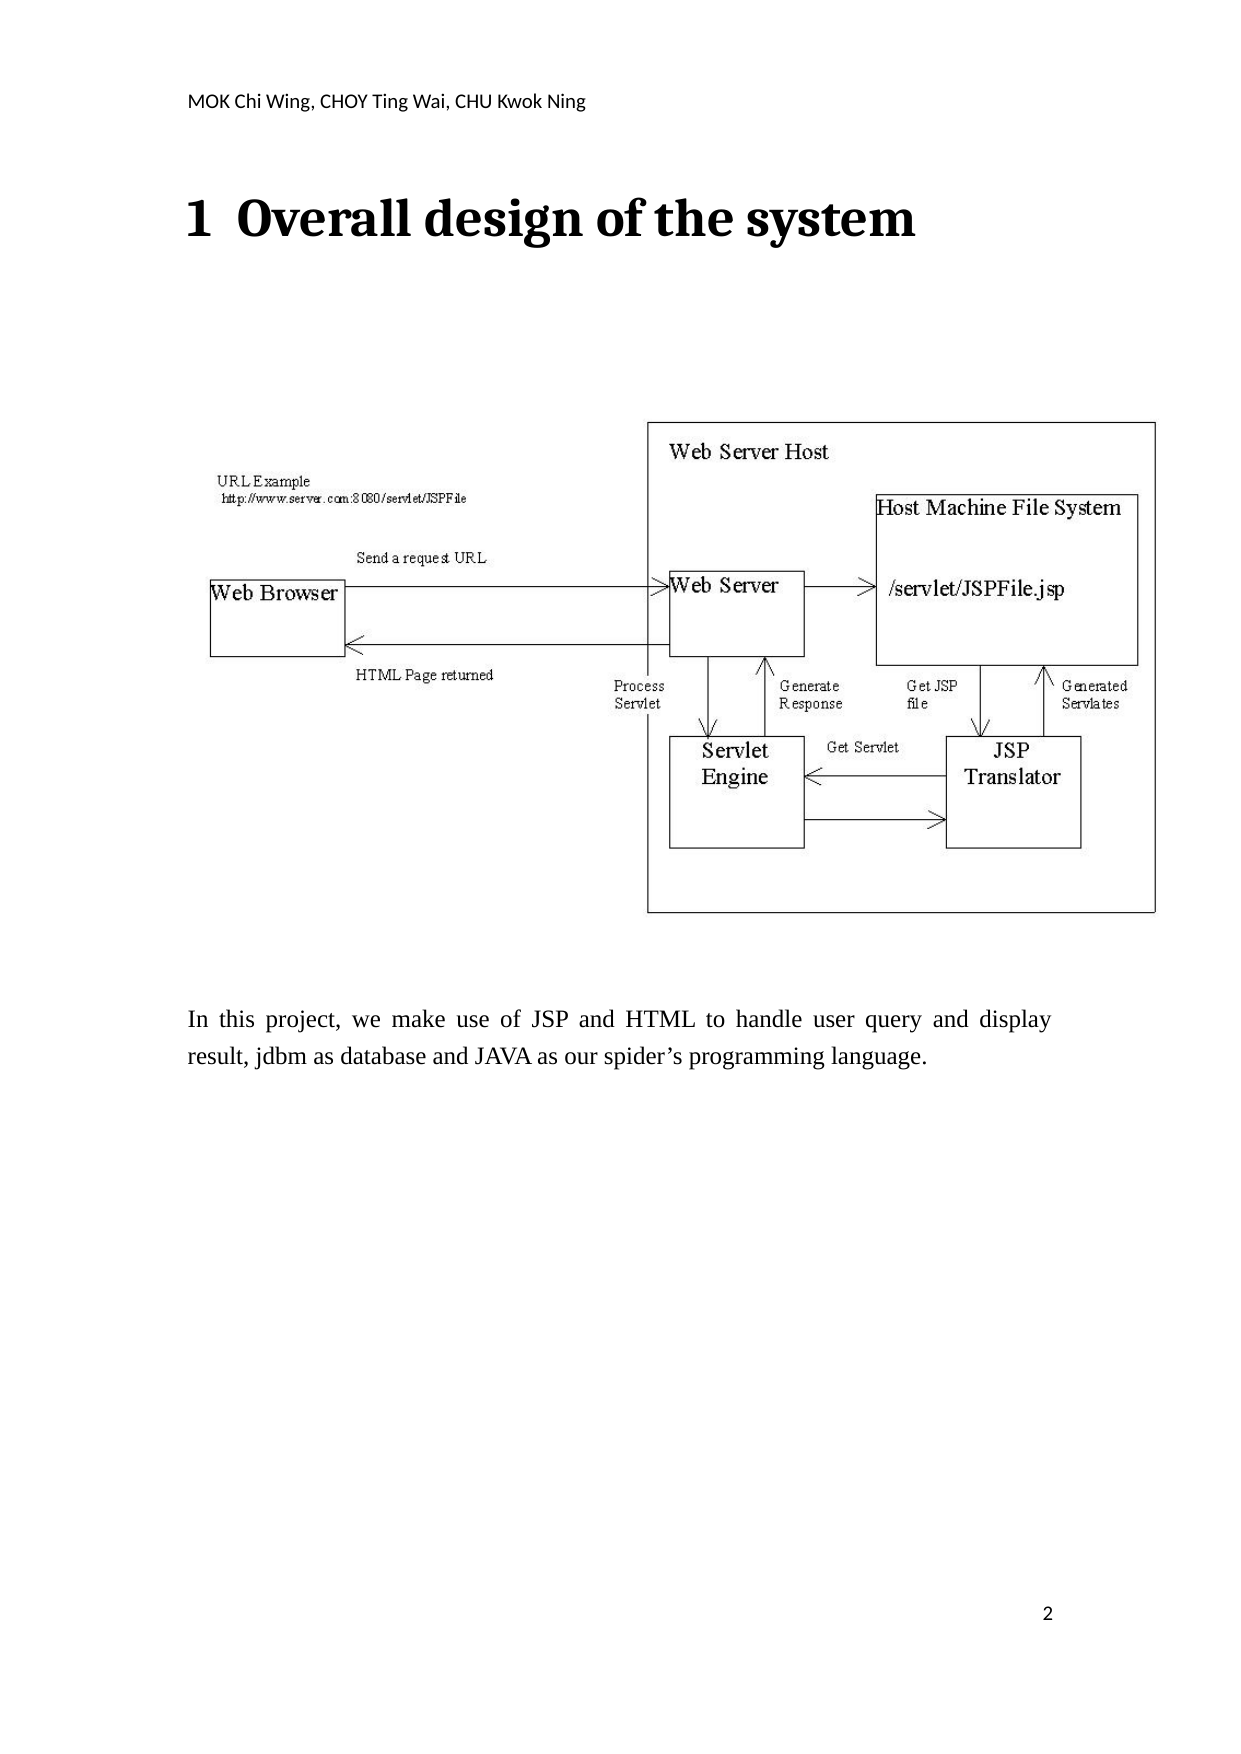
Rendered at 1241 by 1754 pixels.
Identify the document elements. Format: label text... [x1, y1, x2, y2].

picture [187, 399, 1181, 934]
text In this project, we make use of JSP and HTML to handle user query and display result, jdbm as database and JAVA as our spider’s programming language. [187, 999, 1053, 1074]
subtitle 1 Overall design of the system [187, 181, 1053, 256]
